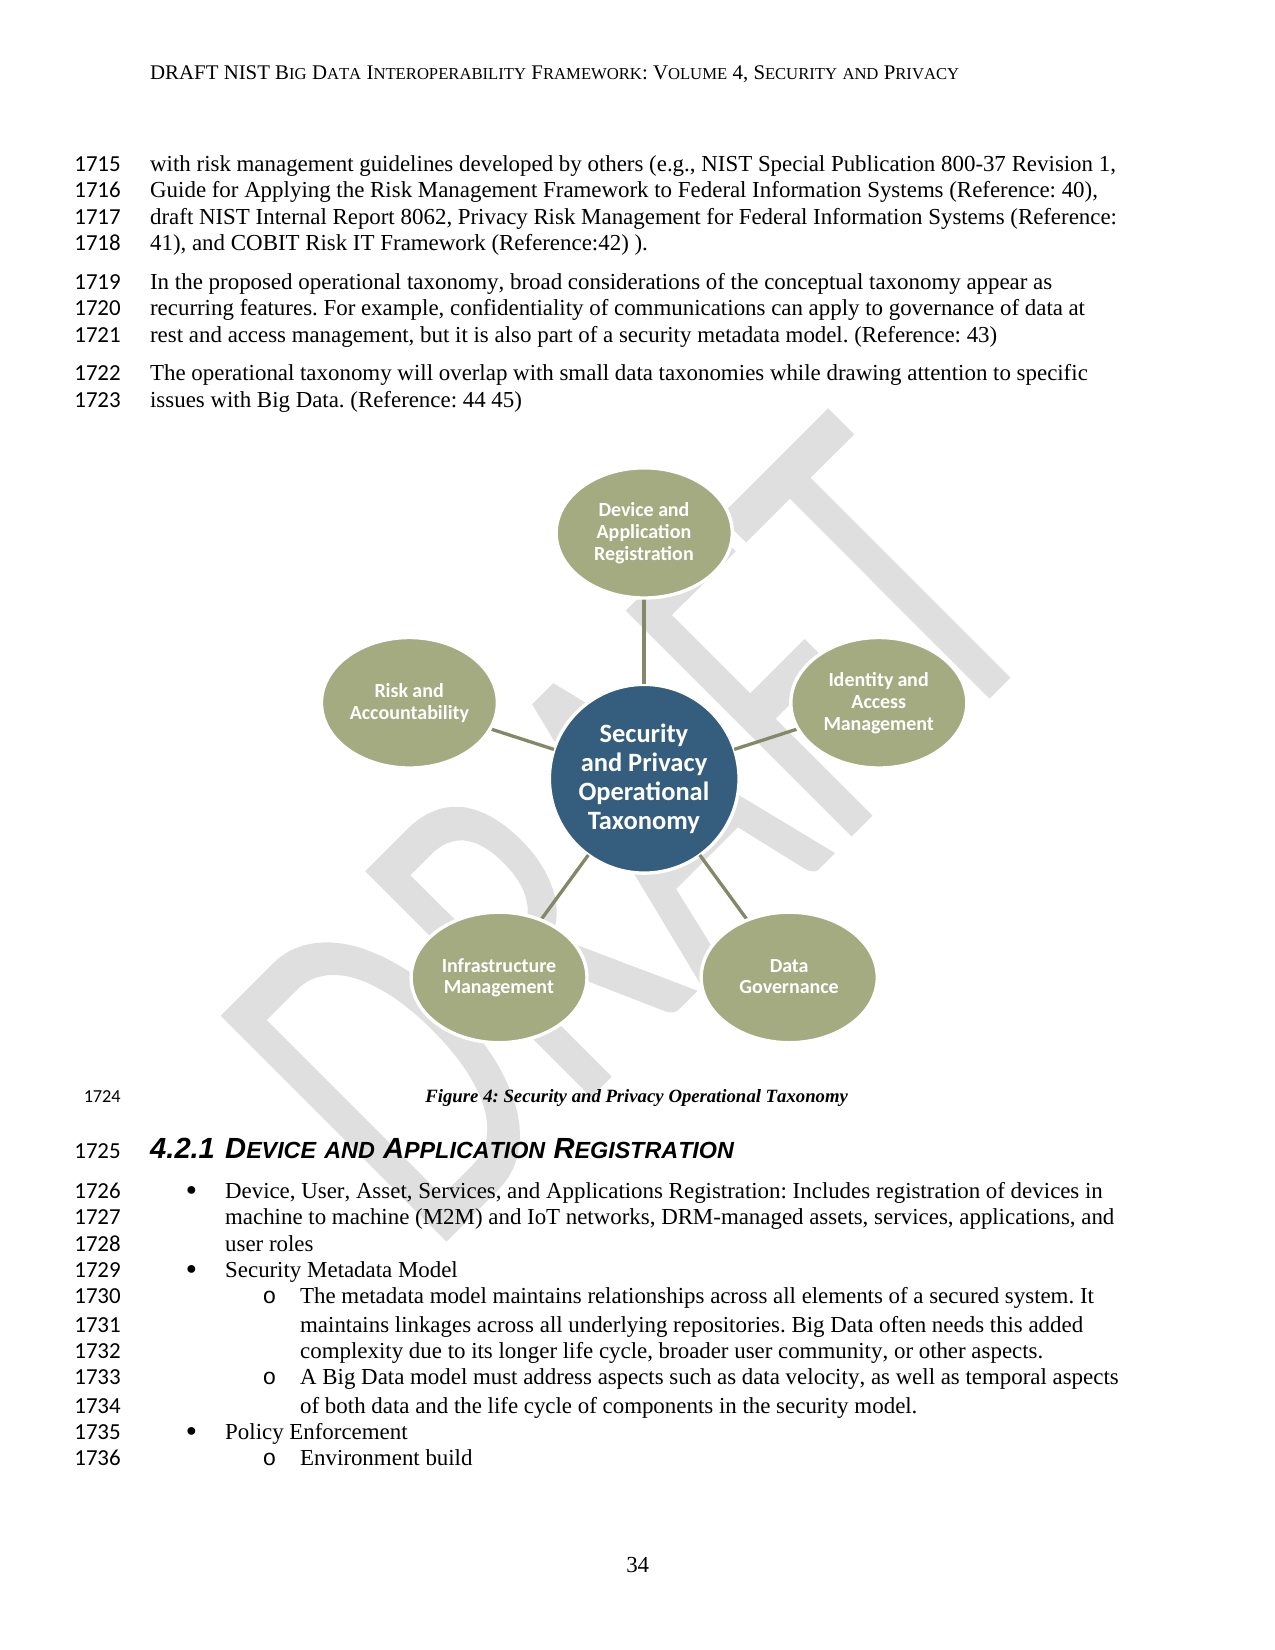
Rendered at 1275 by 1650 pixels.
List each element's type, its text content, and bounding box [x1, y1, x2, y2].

list Policy Enforcement [187, 1418, 1125, 1444]
list Security Metadata Model [187, 1256, 1125, 1282]
text The operational taxonomy will overlap with small data taxonomies while drawing attention to specific issues with Big Data. (Reference: 44 45) [150, 359, 1125, 412]
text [150, 150, 1125, 255]
list The metadata model maintains relationships across all elements of a secured system. It maintains linkages across all underlying repositories. Big Data often needs this added complexity due to its longer life cycle, broader user community, or other aspects. [262, 1282, 1125, 1363]
subtitle Device and Application Registration [150, 1131, 1125, 1164]
text In the proposed operational taxonomy, broad considerations of the conceptual taxonomy appear as recurring features. For example, confidentiality of communications can apply to governance of data at rest and access management, but it is also part of a security metadata model. (Reference: 43) [150, 268, 1125, 347]
list A Big Data model must address aspects such as data velocity, as well as temporal aspects of both data and the life cycle of components in the security model. [262, 1363, 1125, 1418]
list Environment build [262, 1444, 1125, 1473]
text Figure : Security and Privacy Operational Taxonomy [150, 425, 1125, 1106]
list Device, User, Asset, Services, and Applications Registration: Includes registration of devices in machine to machine (M2M) and IoT networks, DRM-managed assets, services, applications, and user roles [187, 1177, 1125, 1256]
